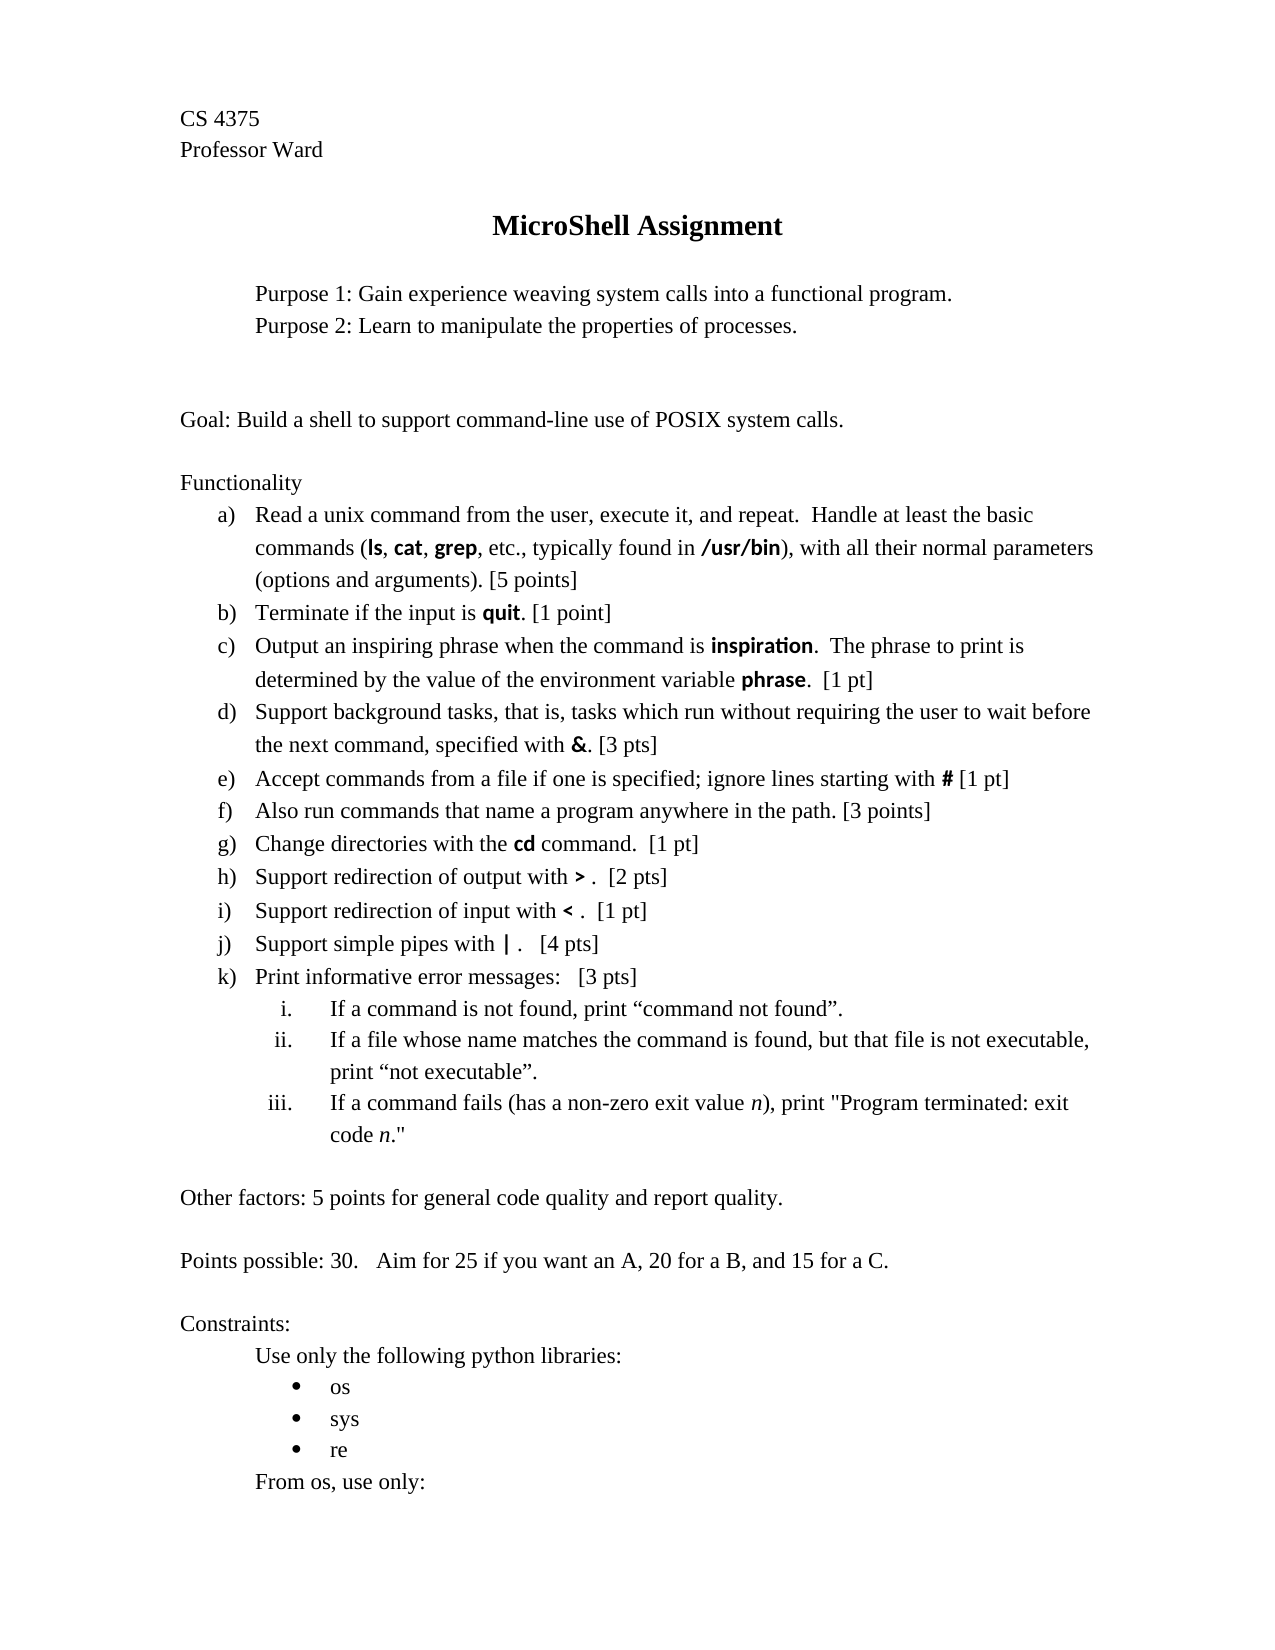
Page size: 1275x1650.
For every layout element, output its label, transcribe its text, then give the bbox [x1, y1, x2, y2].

text Constraints: [180, 1310, 1095, 1337]
list Read a unix command from the user, execute it, and repeat. Handle at least the basic commands (ls, cat, grep, etc., typically found in /usr/bin), with all their normal parameters (options and arguments). [5 points] [217, 501, 1095, 592]
list Support redirection of input with < . [1 pt] [217, 896, 1095, 924]
text Use only the following python libraries: [255, 1342, 1095, 1368]
list If a command is not found, print “command not found”. [292, 994, 1095, 1021]
list Change directories with the cd command. [1 pt] [217, 829, 1095, 857]
list Support redirection of output with > . [2 pts] [217, 862, 1095, 890]
list os [292, 1373, 1095, 1400]
list If a command fails (has a non-zero exit value n), print "Program terminated: exit code n." [292, 1089, 1095, 1147]
list Print informative error messages: [3 pts] [217, 963, 1095, 989]
list Support simple pipes with | . [4 pts] [217, 929, 1095, 957]
list Support background tasks, that is, tasks which run without requiring the user to wait before the next command, specified with &. [3 pts] [217, 698, 1095, 758]
text Purpose 2: Learn to manipulate the properties of processes. [255, 312, 1095, 338]
text Other factors: 5 points for general code quality and report quality. [180, 1184, 1095, 1210]
text Functionality [180, 469, 1095, 496]
text Professor Ward [180, 137, 1095, 163]
list If a file whose name matches the command is found, but that file is not executable, print “not executable”. [292, 1026, 1095, 1084]
list sys [292, 1405, 1095, 1431]
text From os, use only: [255, 1468, 1095, 1494]
text CS 4375 [180, 105, 1095, 131]
list Terminate if the input is quit. [1 point] [217, 598, 1095, 626]
list Also run commands that name a program anywhere in the path. [3 points] [217, 797, 1095, 824]
text MicroShell Assignment [180, 208, 1095, 242]
list Output an inspiring phrase when the command is inspiration. The phrase to print is determined by the value of the environment variable phrase. [1 pt] [217, 631, 1095, 693]
text Purpose 1: Gain experience weaving system calls into a functional program. [255, 280, 1095, 306]
text Points possible: 30. Aim for 25 if you want an A, 20 for a B, and 15 for a C. [180, 1247, 1095, 1273]
list Accept commands from a file if one is specified; ignore lines starting with # [1 pt] [217, 764, 1095, 792]
text Goal: Build a shell to support command-line use of POSIX system calls. [180, 406, 1095, 433]
list re [292, 1436, 1095, 1463]
